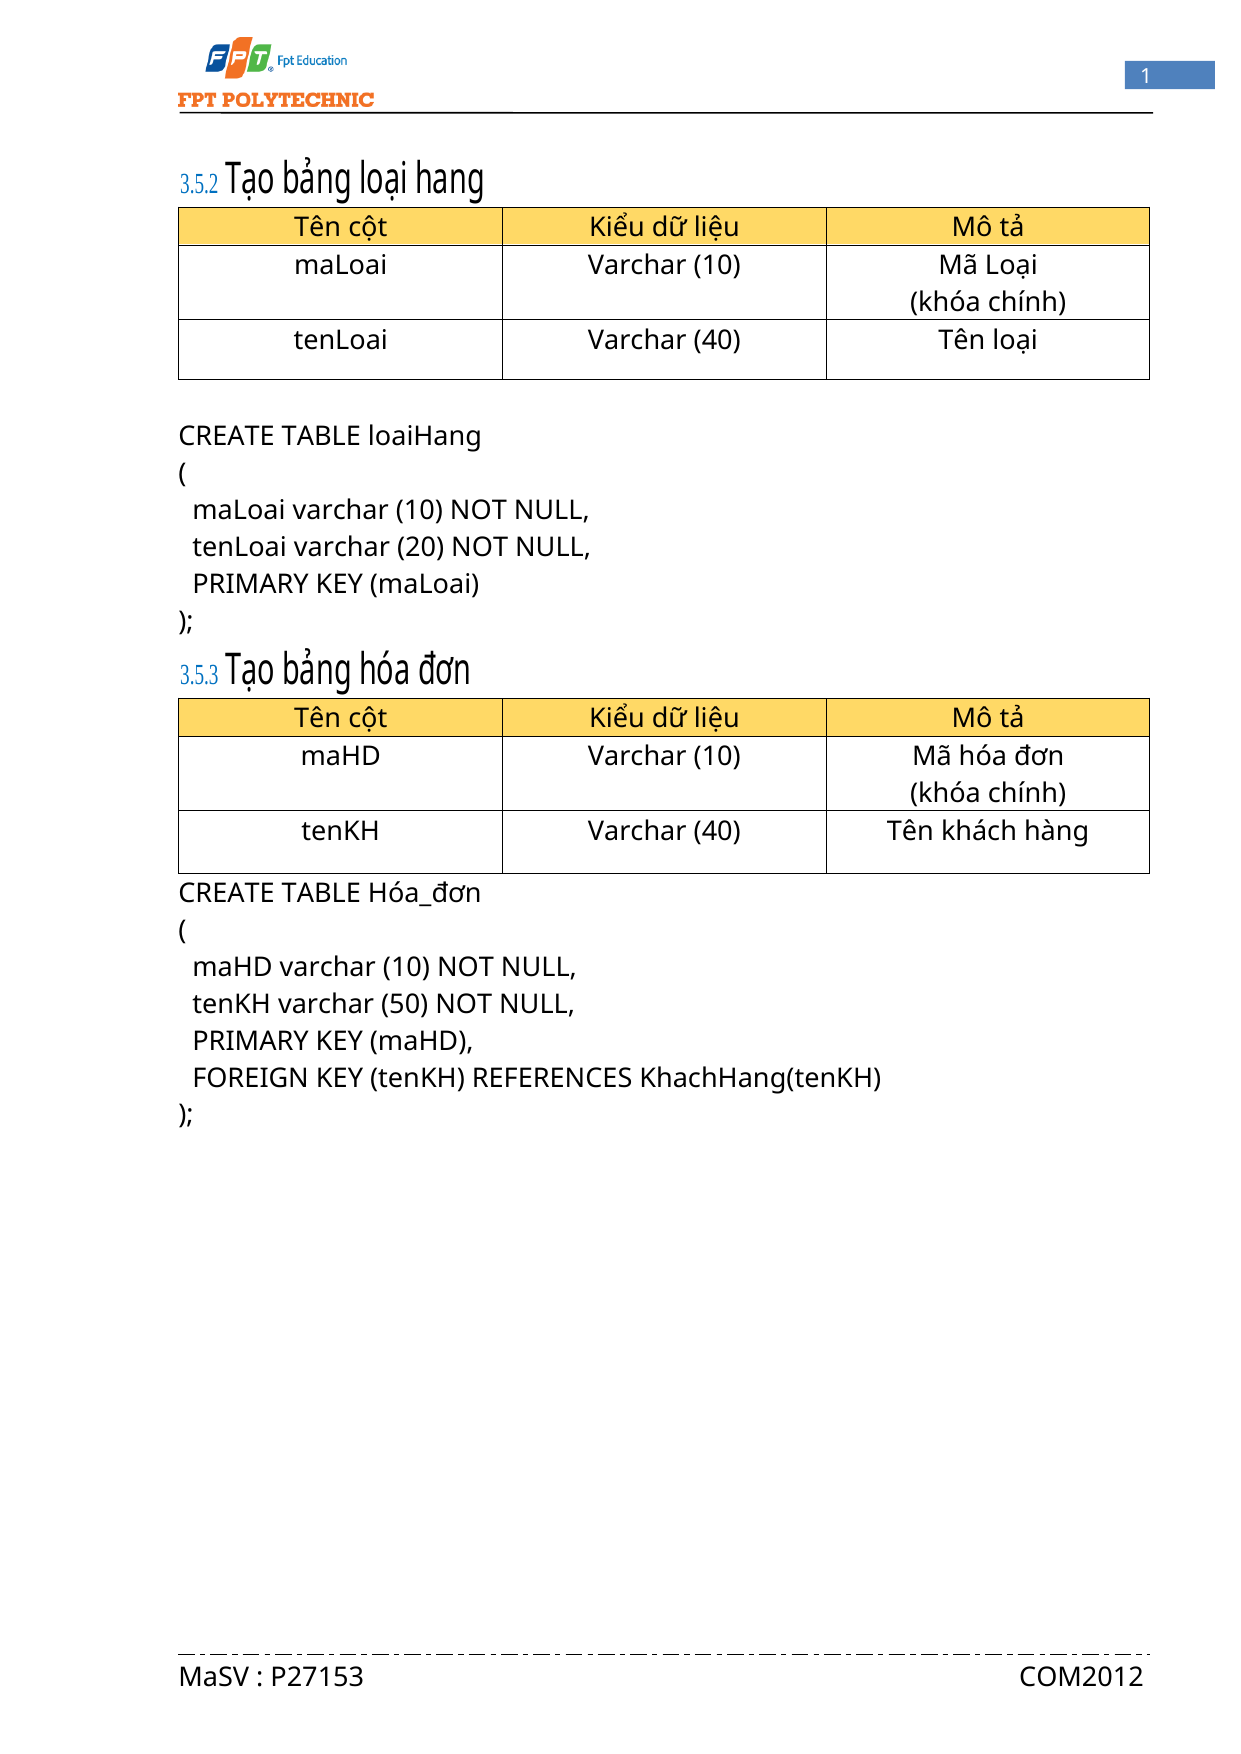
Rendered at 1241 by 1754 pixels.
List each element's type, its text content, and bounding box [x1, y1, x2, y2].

table_header Mô tả [827, 208, 1149, 244]
table_header Tên cột [179, 699, 502, 736]
table_header Kiểu dữ liệu [503, 208, 826, 244]
table_cell maLoai [179, 246, 502, 319]
text ); [178, 1095, 1150, 1132]
text maHD varchar (10) NOT NULL, [178, 947, 1150, 984]
table_header Mô tả [827, 699, 1149, 736]
text ( [178, 911, 1150, 947]
table_cell Mã hóa đơn (khóa chính) [827, 737, 1149, 810]
text tenLoai varchar (20) NOT NULL, [178, 527, 1150, 564]
text maLoai varchar (10) NOT NULL, [178, 491, 1150, 527]
table_header Kiểu dữ liệu [503, 699, 826, 736]
text PRIMARY KEY (maHD), [178, 1021, 1150, 1058]
table_cell Varchar (10) [503, 246, 826, 319]
text CREATE TABLE Hóa_đơn [178, 874, 1150, 911]
table_cell Tên khách hàng [827, 811, 1149, 873]
table_cell Varchar (40) [503, 811, 826, 873]
text CREATE TABLE loaiHang [178, 417, 1150, 454]
text PRIMARY KEY (maLoai) [178, 564, 1150, 601]
subtitle Tạo bảng hóa đơn [180, 638, 1150, 698]
table_cell Mã Loại (khóa chính) [827, 246, 1149, 319]
text ( [178, 454, 1150, 491]
subtitle Tạo bảng loại hang [180, 147, 1150, 207]
picture [178, 37, 376, 107]
table_cell Varchar (40) [503, 320, 826, 379]
table_header Tên cột [179, 208, 502, 244]
text tenKH varchar (50) NOT NULL, [178, 984, 1150, 1021]
table_cell maHD [179, 737, 502, 810]
text FOREIGN KEY (tenKH) REFERENCES KhachHang(tenKH) [178, 1058, 1150, 1095]
text ); [178, 601, 1150, 638]
table_cell Varchar (10) [503, 737, 826, 810]
table_cell Tên loại [827, 320, 1149, 379]
table_cell tenKH [179, 811, 502, 873]
table_cell tenLoai [179, 320, 502, 379]
